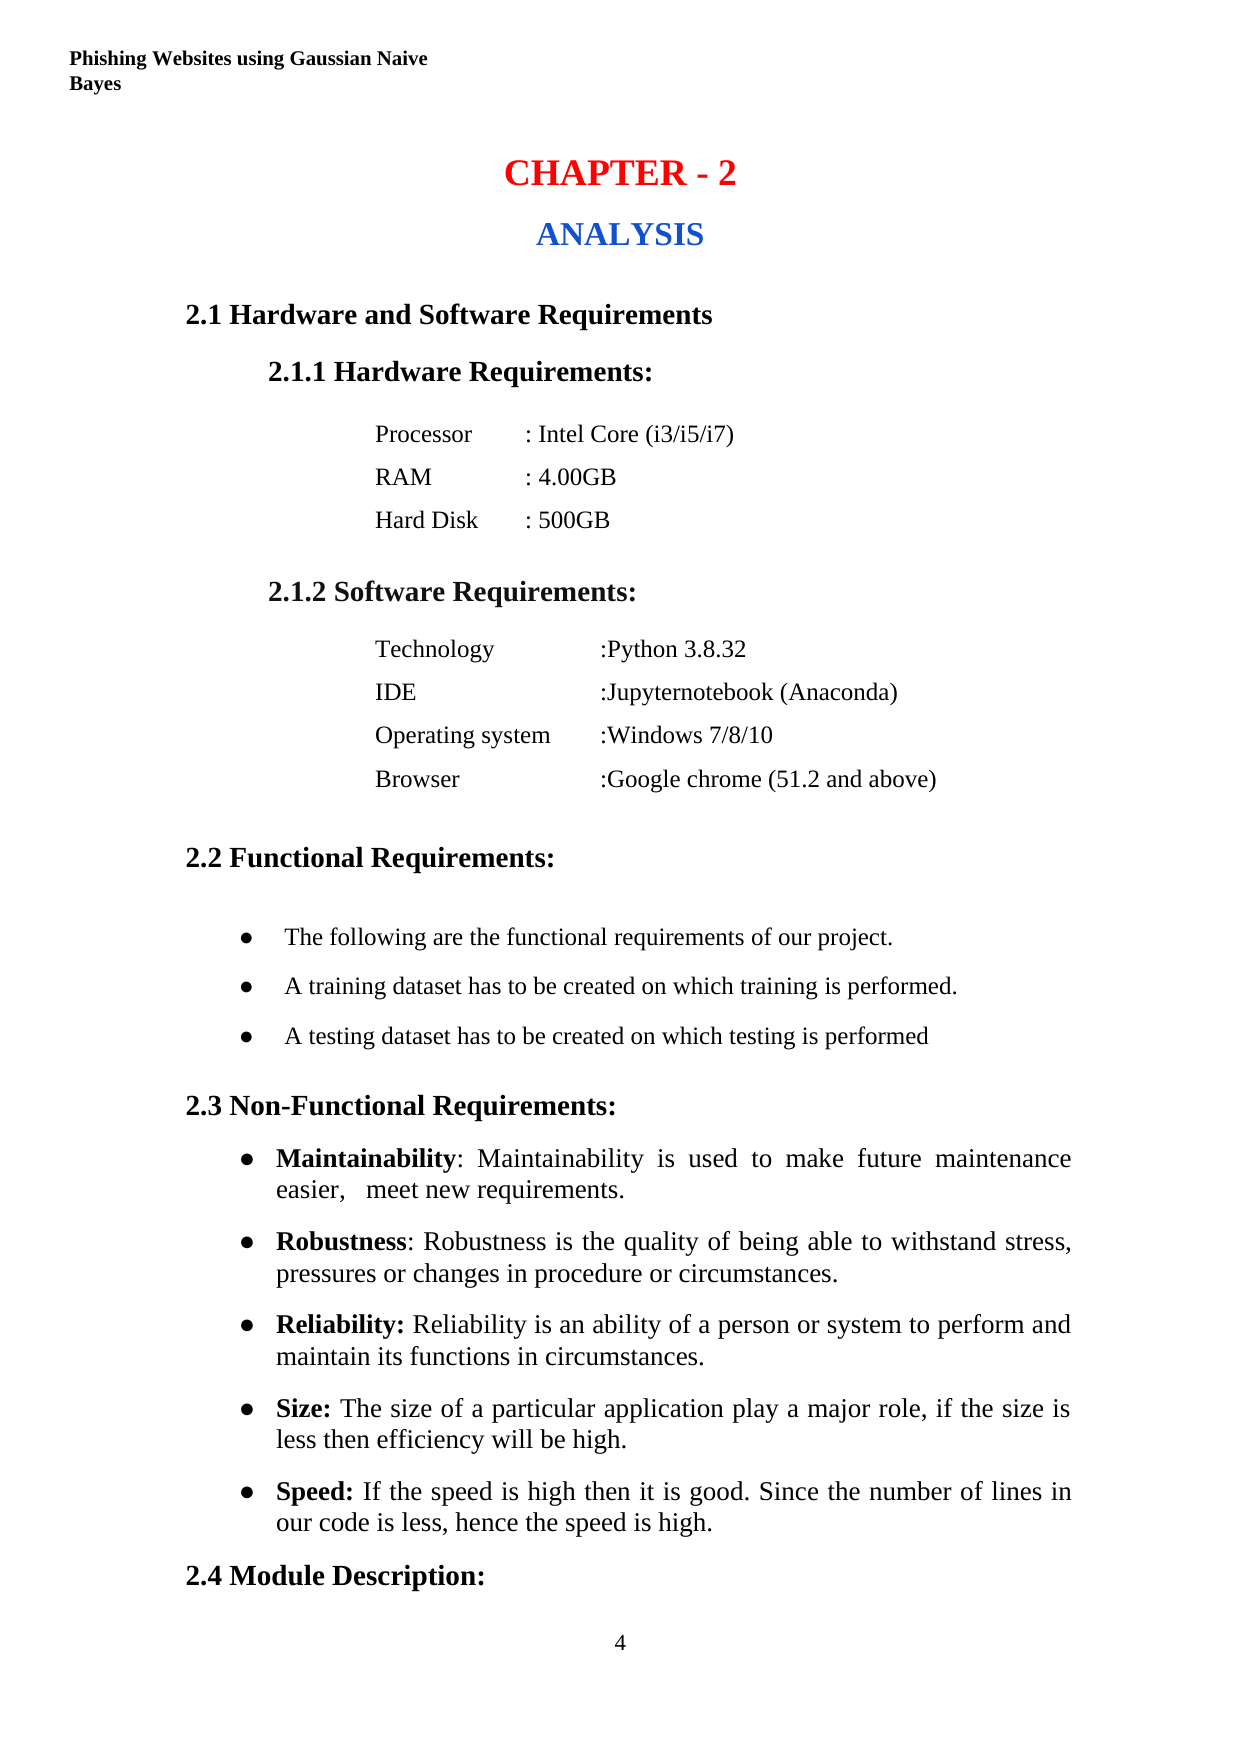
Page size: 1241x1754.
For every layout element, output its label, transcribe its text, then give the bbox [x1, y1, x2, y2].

text ANALYSIS [150, 215, 1090, 253]
list A testing dataset has to be created on which testing is performed [239, 1021, 1061, 1050]
subtitle 2.1.2 Software Requirements: [268, 574, 1090, 608]
text Browser :Google chrome (51.2 and above) [375, 764, 1126, 792]
text 2.1.1 Hardware Requirements: [268, 354, 1090, 388]
text 2.1 Hardware and Software Requirements [185, 297, 1090, 331]
list Maintainability: Maintainability is used to make future maintenance easier, meet new requirements. [239, 1142, 1072, 1205]
text RAM : 4.00GB [375, 462, 976, 491]
list The following are the functional requirements of our project. [239, 922, 1061, 951]
text Technology :Python 3.8.32 [375, 634, 1126, 663]
text Processor : Intel Core (i3/i5/i7) [375, 419, 976, 447]
text IDE :Jupyternotebook (Anaconda) [375, 677, 1126, 706]
text CHAPTER - 2 [150, 150, 1090, 193]
text Hard Disk : 500GB [375, 505, 976, 534]
text 2.3 Non-Functional Requirements: [185, 1088, 859, 1122]
list A training dataset has to be created on which training is performed. [239, 971, 1061, 1000]
list Speed: If the speed is high then it is good. Since the number of lines in our code is less, hence the speed is high. [239, 1475, 1072, 1537]
text 2.2 Functional Requirements: [185, 840, 1090, 873]
list Robustness: Robustness is the quality of being able to withstand stress, pressures or changes in procedure or circumstances. [239, 1226, 1072, 1288]
subtitle 2.4 Module Description: [185, 1558, 1061, 1592]
list Size: The size of a particular application play a major role, if the size is less then efficiency will be high. [239, 1392, 1072, 1454]
list Reliability: Reliability is an ability of a person or system to perform and maintain its functions in circumstances. [239, 1309, 1072, 1371]
text Operating system :Windows 7/8/10 [375, 721, 1126, 749]
